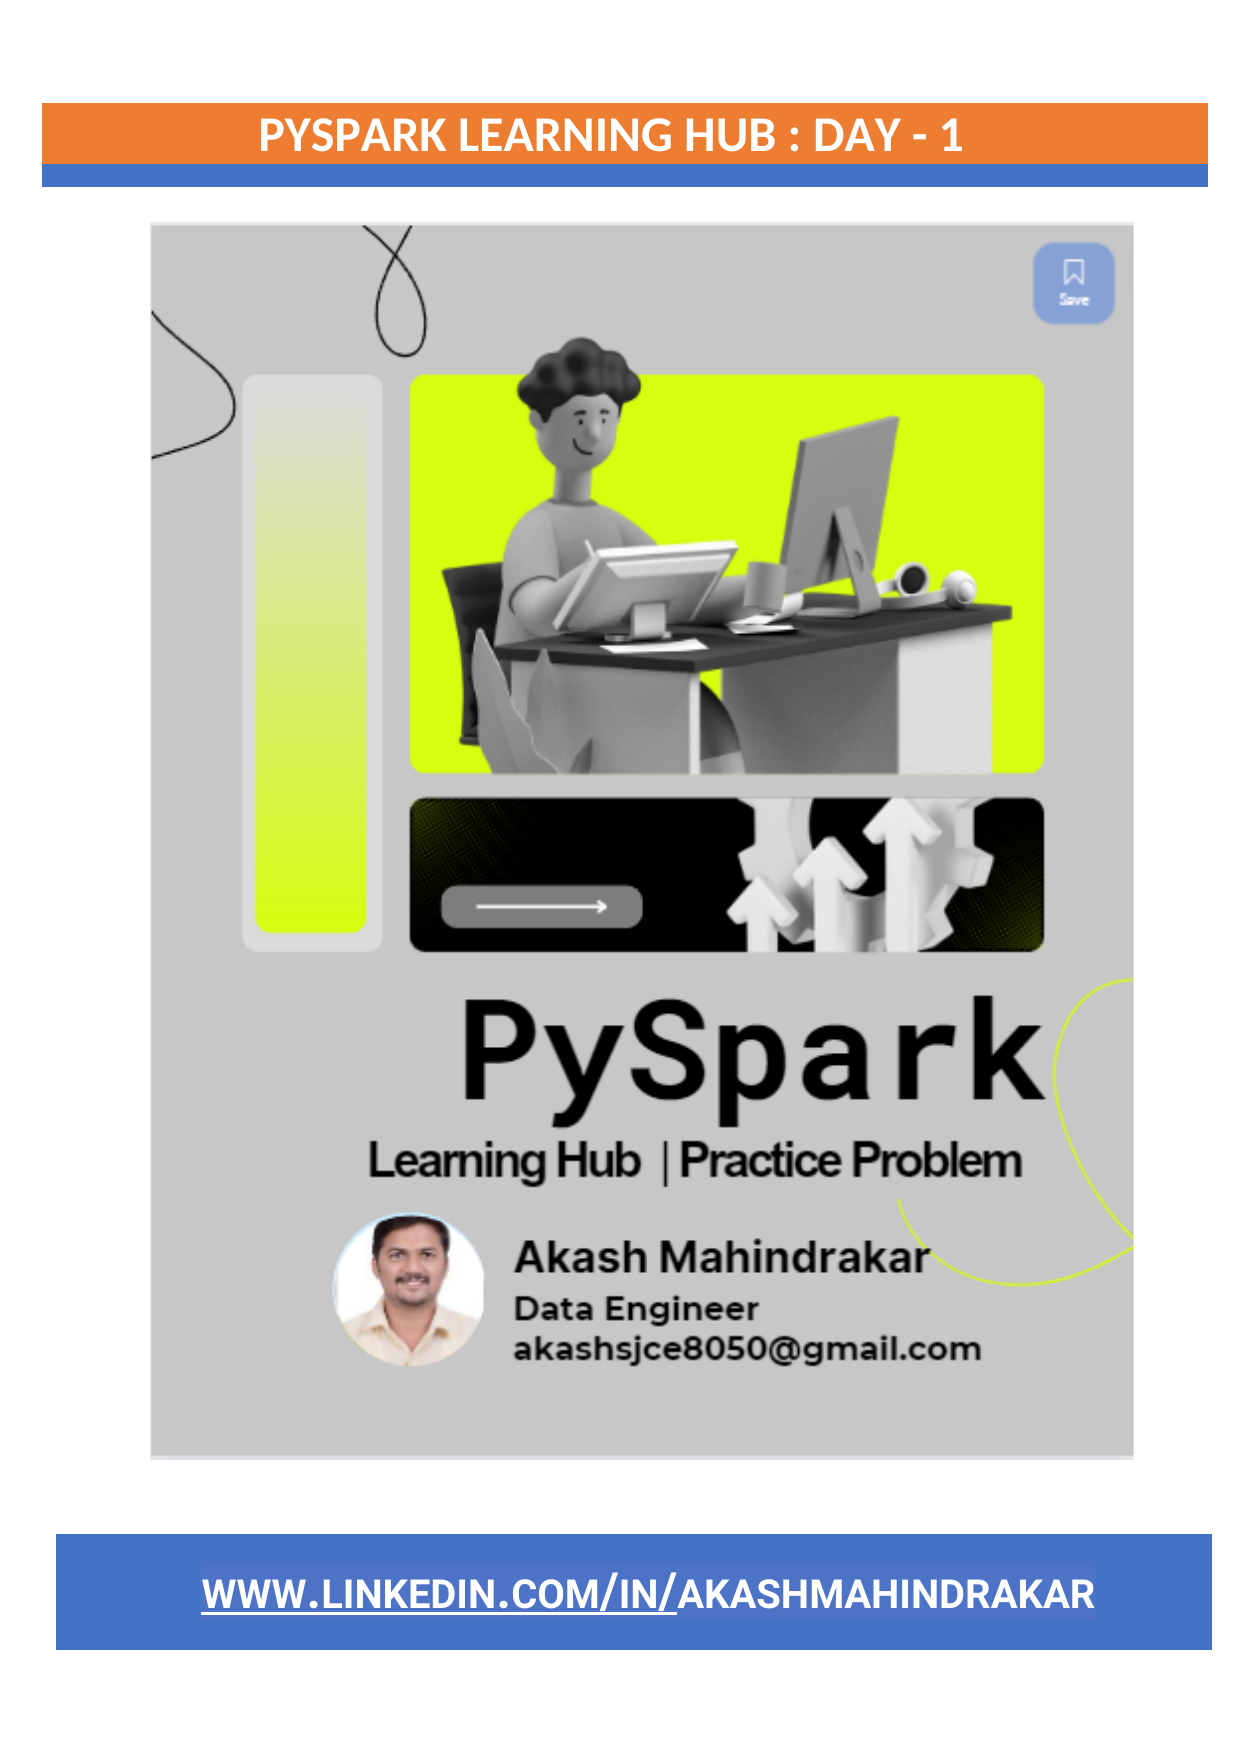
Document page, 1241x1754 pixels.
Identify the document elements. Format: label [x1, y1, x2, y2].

picture [150, 222, 1134, 1460]
